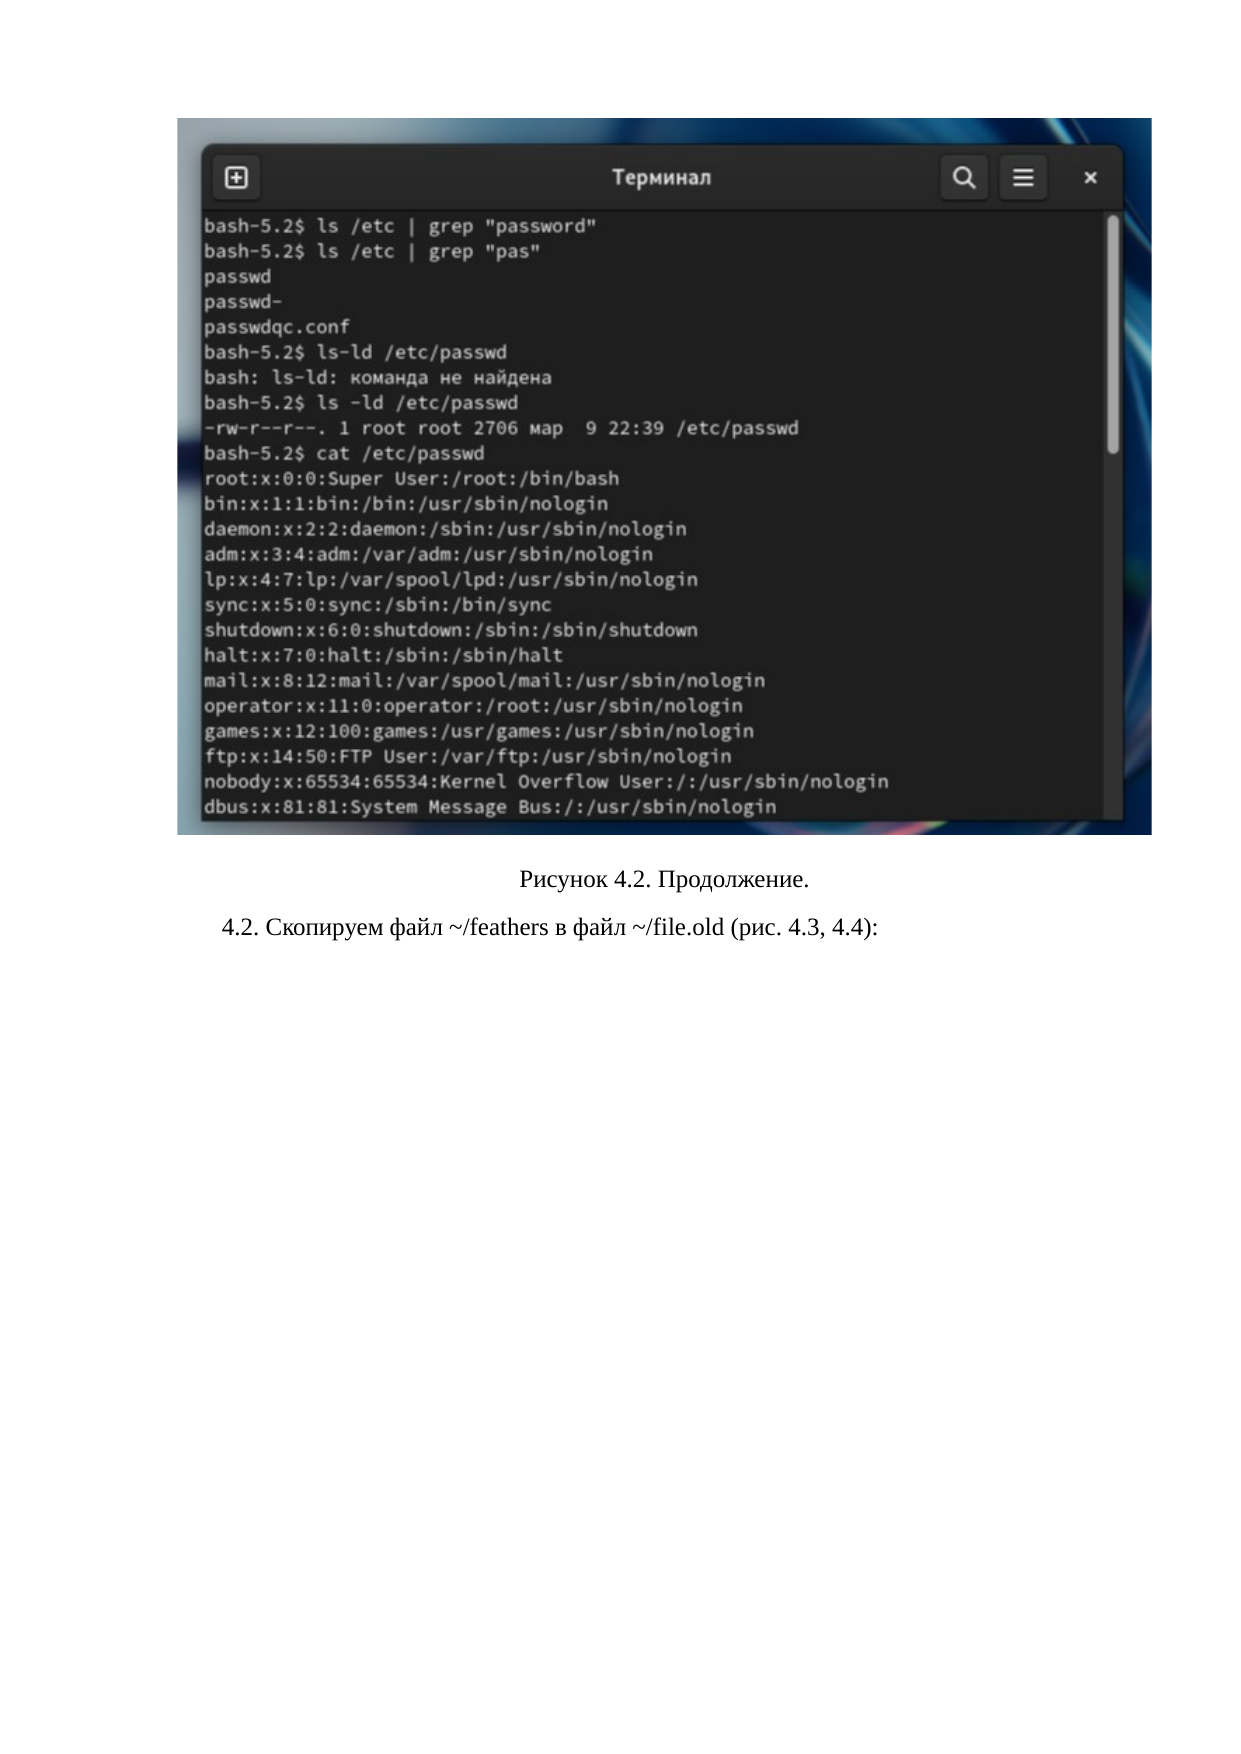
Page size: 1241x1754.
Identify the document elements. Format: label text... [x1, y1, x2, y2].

text 4.2. Скопируем файл ~/feathers в файл ~/file.old (рис. 4.3, 4.4): [222, 912, 1152, 940]
text Рисунок 4.2. Продолжение. [177, 864, 1152, 893]
picture [177, 118, 1152, 835]
